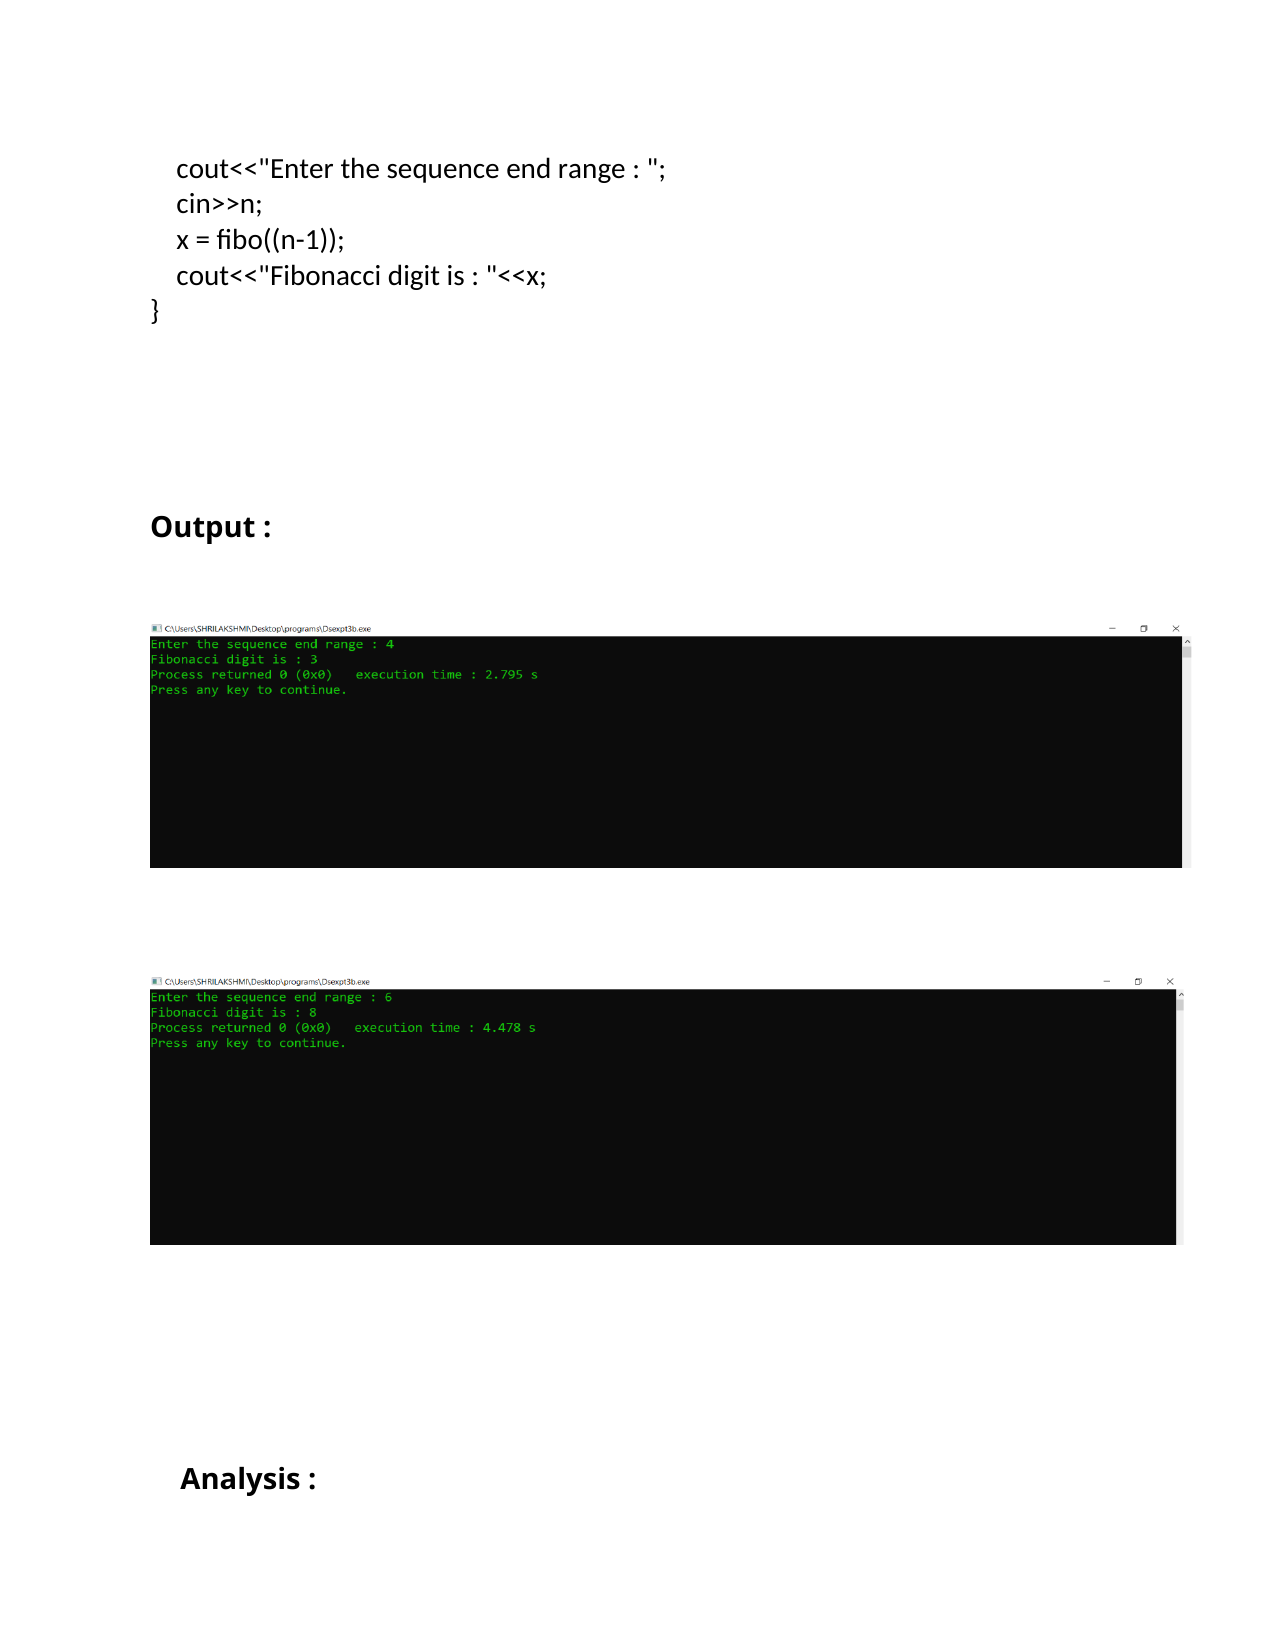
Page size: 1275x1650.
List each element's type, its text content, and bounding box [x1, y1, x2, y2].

picture [150, 974, 1184, 1245]
text } [150, 292, 1125, 328]
text Output : [150, 506, 1125, 546]
text x = fibo((n-1)); [150, 221, 1125, 257]
picture [150, 621, 1192, 868]
text cout<<"Fibonacci digit is : "<<x; [150, 257, 1125, 292]
text cin>>n; [150, 186, 1125, 221]
text cout<<"Enter the sequence end range : "; [150, 150, 1125, 186]
text Analysis : [150, 1458, 1125, 1498]
